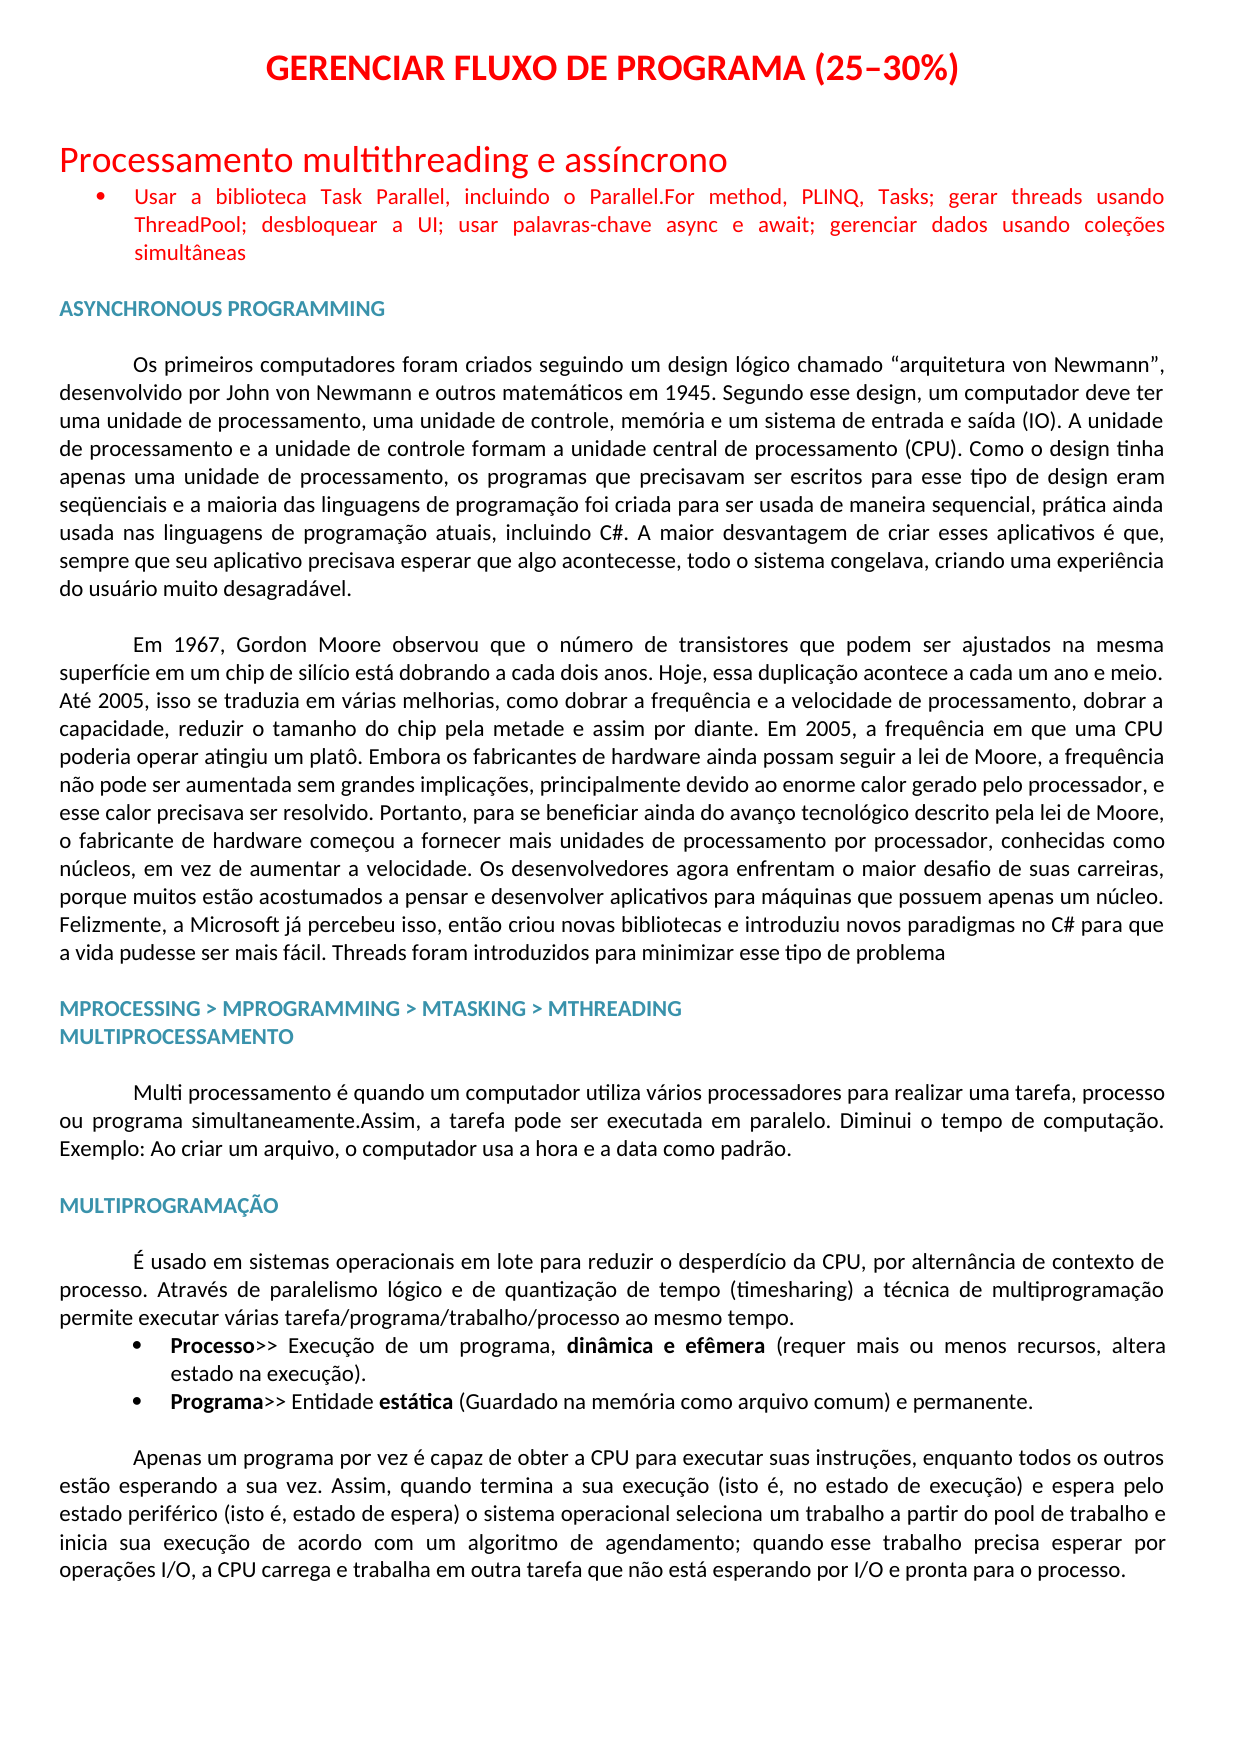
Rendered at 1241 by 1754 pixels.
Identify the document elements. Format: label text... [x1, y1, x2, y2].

text GERENCIAR FLUXO DE PROGRAMA (25–30%) [59, 44, 1167, 90]
text ASYNCHRONOUS PROGRAMMING [59, 294, 1167, 322]
text Multi processamento é quando um computador utiliza vários processadores para realizar uma tarefa, processo ou programa simultaneamente.Assim, a tarefa pode ser executada em paralelo. Diminui o tempo de computação. Exemplo: Ao criar um arquivo, o computador usa a hora e a data como padrão. [59, 1078, 1167, 1163]
list Processo>> Execução de um programa, dinâmica e efêmera (requer mais ou menos recursos, altera estado na execução). [133, 1331, 1167, 1387]
text Os primeiros computadores foram criados seguindo um design lógico chamado “arquitetura von Newmann”, desenvolvido por John von Newmann e outros matemáticos em 1945. Segundo esse design, um computador deve ter uma unidade de processamento, uma unidade de controle, memória e um sistema de entrada e saída (IO). A unidade de processamento e a unidade de controle formam a unidade central de processamento (CPU). Como o design tinha apenas uma unidade de processamento, os programas que precisavam ser escritos para esse tipo de design eram seqüenciais e a maioria das linguagens de programação foi criada para ser usada de maneira sequencial, prática ainda usada nas linguagens de programação atuais, incluindo C#. A maior desvantagem de criar esses aplicativos é que, sempre que seu aplicativo precisava esperar que algo acontecesse, todo o sistema congelava, criando uma experiência do usuário muito desagradável. [59, 350, 1167, 602]
text Em 1967, Gordon Moore observou que o número de transistores que podem ser ajustados na mesma superfície em um chip de silício está dobrando a cada dois anos. Hoje, essa duplicação acontece a cada um ano e meio. Até 2005, isso se traduzia em várias melhorias, como dobrar a frequência e a velocidade de processamento, dobrar a capacidade, reduzir o tamanho do chip pela metade e assim por diante. Em 2005, a frequência em que uma CPU poderia operar atingiu um platô. Embora os fabricantes de hardware ainda possam seguir a lei de Moore, a frequência não pode ser aumentada sem grandes implicações, principalmente devido ao enorme calor gerado pelo processador, e esse calor precisava ser resolvido. Portanto, para se beneficiar ainda do avanço tecnológico descrito pela lei de Moore, o fabricante de hardware começou a fornecer mais unidades de processamento por processador, conhecidas como núcleos, em vez de aumentar a velocidade. Os desenvolvedores agora enfrentam o maior desafio de suas carreiras, porque muitos estão acostumados a pensar e desenvolver aplicativos para máquinas que possuem apenas um núcleo. Felizmente, a Microsoft já percebeu isso, então criou novas bibliotecas e introduziu novos paradigmas no C# para que a vida pudesse ser mais fácil. Threads foram introduzidos para minimizar esse tipo de problema [59, 630, 1167, 966]
list Programa>> Entidade estática (Guardado na memória como arquivo comum) e permanente. [133, 1387, 1167, 1416]
text Apenas um programa por vez é capaz de obter a CPU para executar suas instruções, enquanto todos os outros estão esperando a sua vez. Assim, quando termina a sua execução (isto é, no estado de execução) e espera pelo estado periférico (isto é, estado de espera) o sistema operacional seleciona um trabalho a partir do pool de trabalho e inicia sua execução de acordo com um algoritmo de agendamento; quando esse trabalho precisa esperar por operações I/O, a CPU carrega e trabalha em outra tarefa que não está esperando por I/O e pronta para o processo. [59, 1443, 1167, 1584]
text MULTIPROGRAMAÇÃO [59, 1191, 1167, 1219]
list Usar a biblioteca Task Parallel, incluindo o Parallel.For method, PLINQ, Tasks; gerar threads usando ThreadPool; desbloquear a UI; usar palavras-chave async e await; gerenciar dados usando coleções simultâneas [97, 182, 1167, 266]
text Processamento multithreading e assíncrono [59, 136, 1167, 182]
text MPROCESSING > MPROGRAMMING > MTASKING > MTHREADING [59, 994, 1167, 1022]
text É usado em sistemas operacionais em lote para reduzir o desperdício da CPU, por alternância de contexto de processo. Através de paralelismo lógico e de quantização de tempo (timesharing) a técnica de multiprogramação permite executar várias tarefa/programa/trabalho/processo ao mesmo tempo. [59, 1247, 1167, 1331]
text MULTIPROCESSAMENTO [59, 1022, 1167, 1051]
